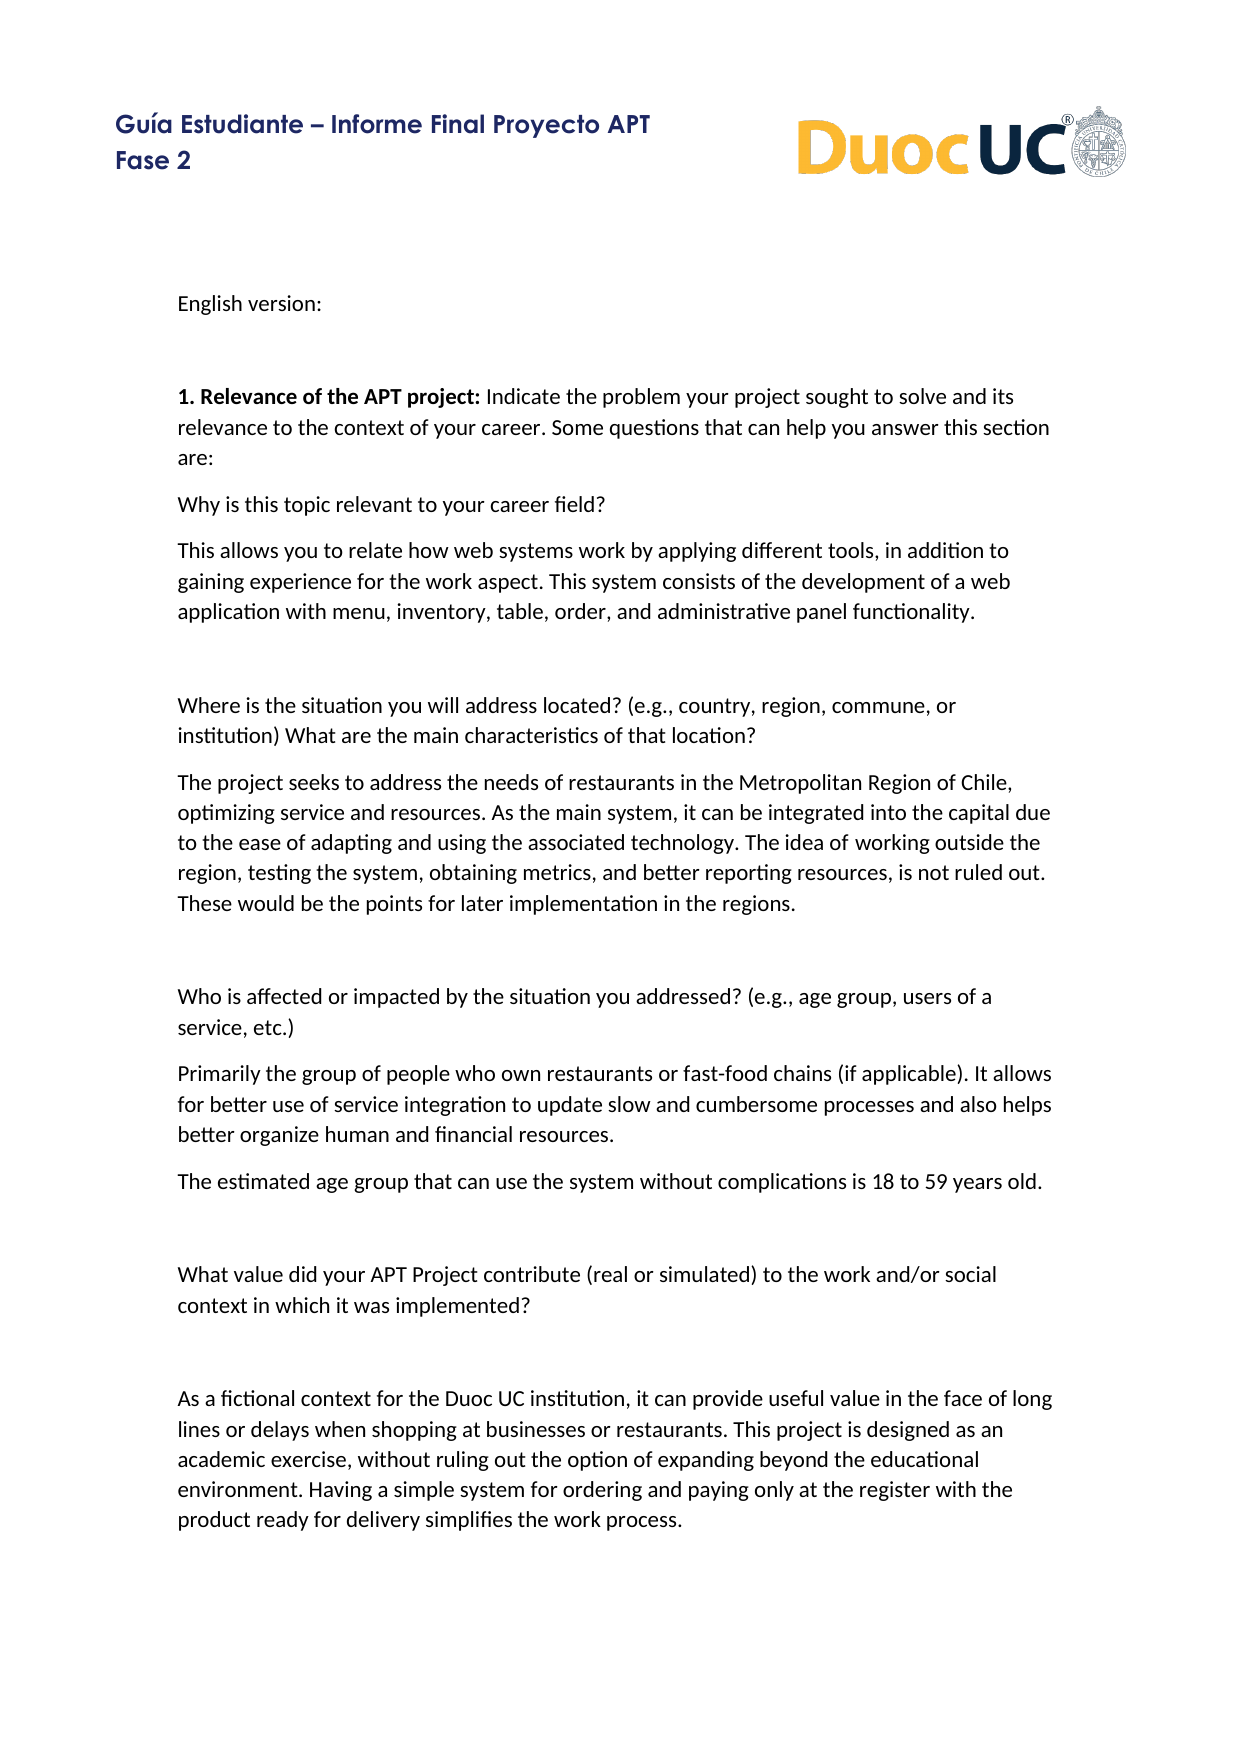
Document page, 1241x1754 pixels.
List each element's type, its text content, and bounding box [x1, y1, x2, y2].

text This allows you to relate how web systems work by applying different tools, in addition to gaining experience for the work aspect. This system consists of the development of a web application with menu, inventory, table, order, and administrative panel functionality. [177, 537, 1063, 625]
text English version: [177, 289, 1063, 317]
text 1. Relevance of the APT project: Indicate the problem your project sought to solve and its relevance to the context of your career. Some questions that can help you answer this section are: [177, 382, 1063, 471]
text Why is this topic relevant to your career field? [177, 490, 1063, 518]
text Who is affected or impacted by the situation you addressed? (e.g., age group, users of a service, etc.) [177, 982, 1063, 1041]
text What value did your APT Project contribute (real or simulated) to the work and/or social context in which it was implemented? [177, 1261, 1063, 1319]
text The estimated age group that can use the system without complications is 18 to 59 years old. [177, 1167, 1063, 1195]
text Primarily the group of people who own restaurants or fast-food chains (if applicable). It allows for better use of service integration to update slow and cumbersome processes and also helps better organize human and financial resources. [177, 1059, 1063, 1148]
picture [798, 106, 1126, 177]
text As a fictional context for the Duoc UC institution, it can provide useful value in the face of long lines or delays when shopping at businesses or restaurants. This project is designed as an academic exercise, without ruling out the option of expanding beyond the educational environment. Having a simple system for ordering and paying only at the register with the product ready for delivery simplifies the work process. [177, 1384, 1063, 1533]
text Where is the situation you will address located? (e.g., country, region, commune, or institution) What are the main characteristics of that location? [177, 691, 1063, 749]
text The project seeks to address the needs of restaurants in the Metropolitan Region of Chile, optimizing service and resources. As the main system, it can be integrated into the capital due to the ease of adapting and using the associated technology. The idea of ​​working outside the region, testing the system, obtaining metrics, and better reporting resources, is not ruled out. These would be the points for later implementation in the regions. [177, 768, 1063, 917]
